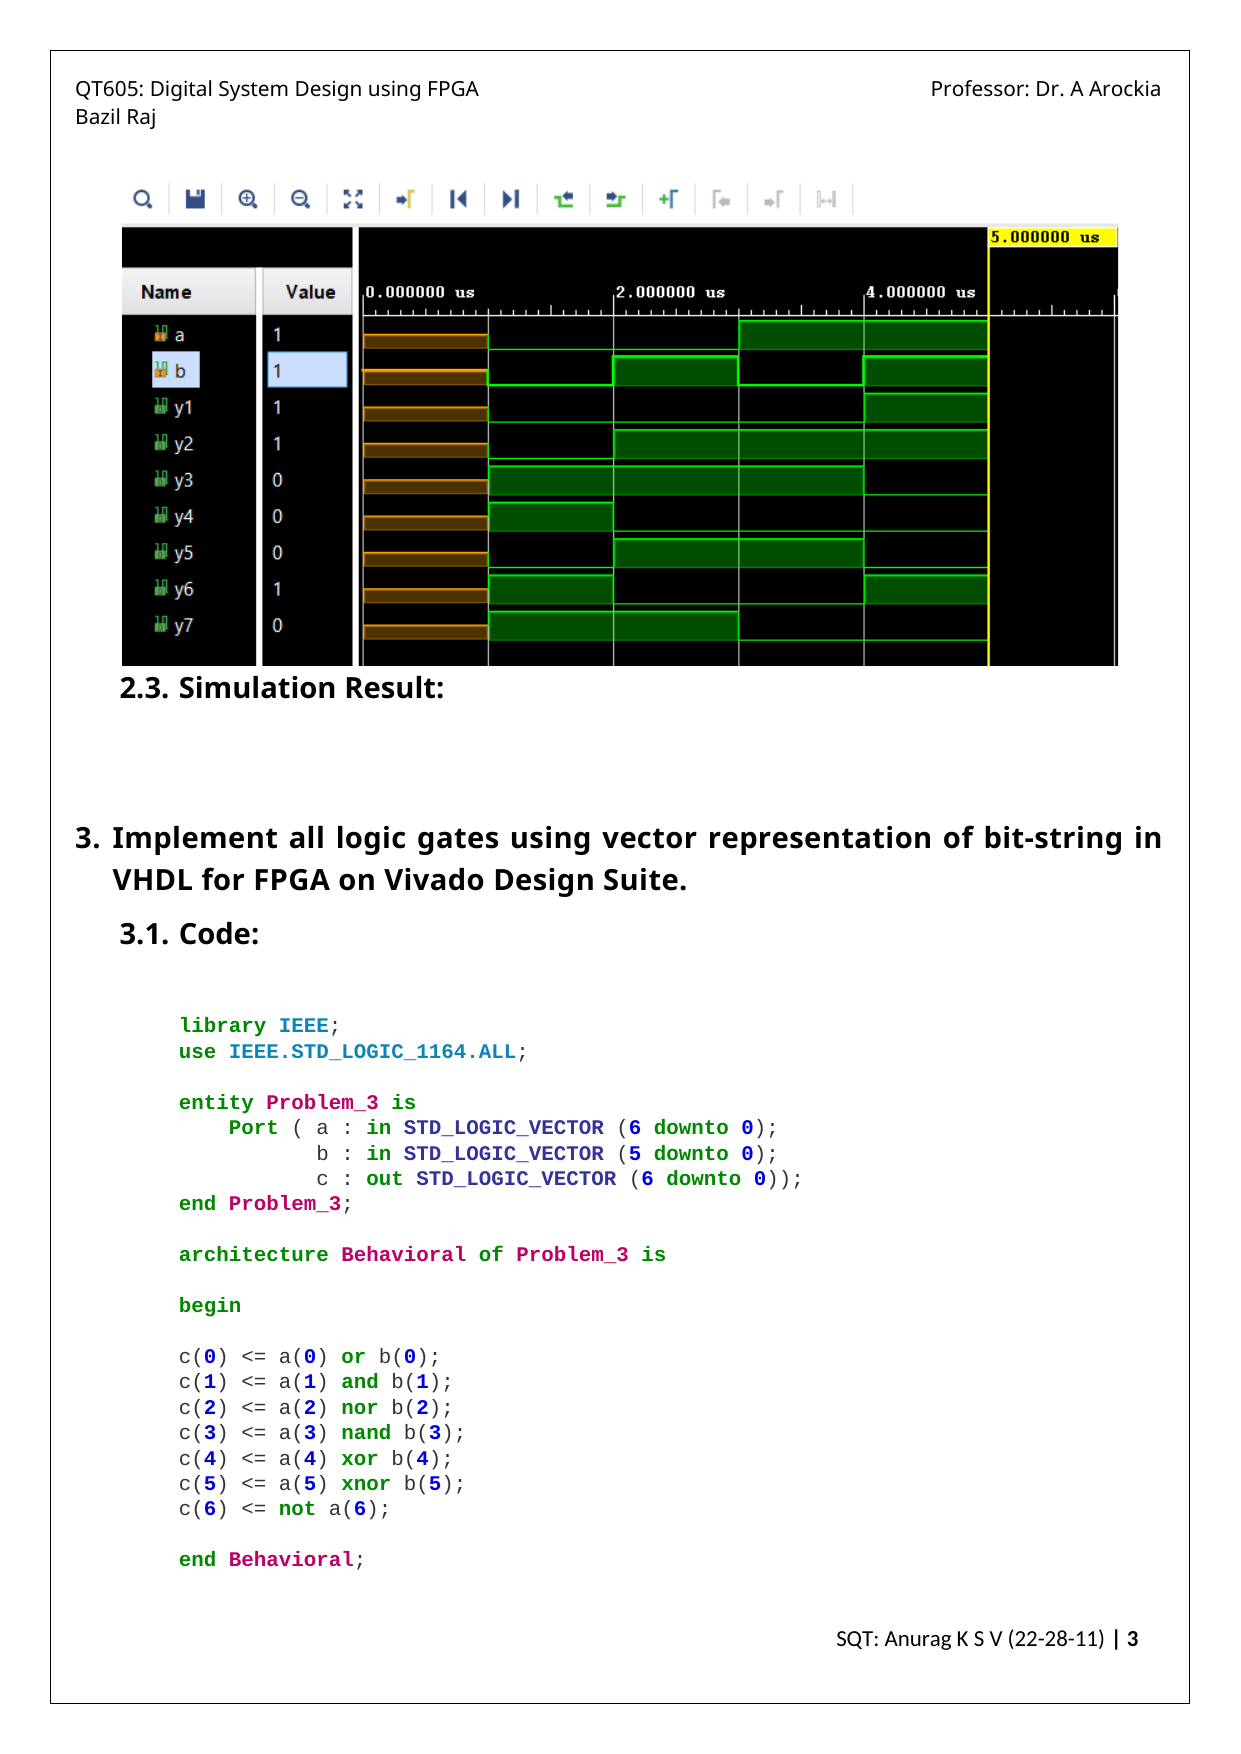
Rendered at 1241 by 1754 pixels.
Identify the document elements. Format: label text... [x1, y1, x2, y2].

picture [122, 176, 1119, 666]
text use IEEE.STD_LOGIC_1164.ALL; [178, 1039, 1165, 1064]
text entity Problem_3 is [178, 1090, 1165, 1115]
text c : out STD_LOGIC_VECTOR (6 downto 0)); [178, 1166, 1165, 1192]
text c(5) <= a(5) xnor b(5); [178, 1471, 1165, 1497]
text end Behavioral; [178, 1547, 1165, 1573]
text architecture Behavioral of Problem_3 is [178, 1242, 1165, 1268]
text c(4) <= a(4) xor b(4); [178, 1446, 1165, 1471]
text c(0) <= a(0) or b(0); [178, 1344, 1165, 1369]
subtitle Code: [119, 913, 1165, 953]
text library IEEE; [178, 1014, 1165, 1039]
text begin [178, 1293, 1165, 1319]
text c(2) <= a(2) nor b(2); [178, 1395, 1165, 1420]
text c(1) <= a(1) and b(1); [178, 1369, 1165, 1395]
text c(6) <= not a(6); [178, 1497, 1165, 1522]
text end Problem_3; [178, 1192, 1165, 1217]
text c(3) <= a(3) nand b(3); [178, 1420, 1165, 1446]
text Port ( a : in STD_LOGIC_VECTOR (6 downto 0); [178, 1115, 1165, 1141]
text b : in STD_LOGIC_VECTOR (5 downto 0); [178, 1141, 1165, 1166]
subtitle Implement all logic gates using vector representation of bit-string in VHDL for FPGA on Vivado Design Suite. [75, 818, 1165, 899]
